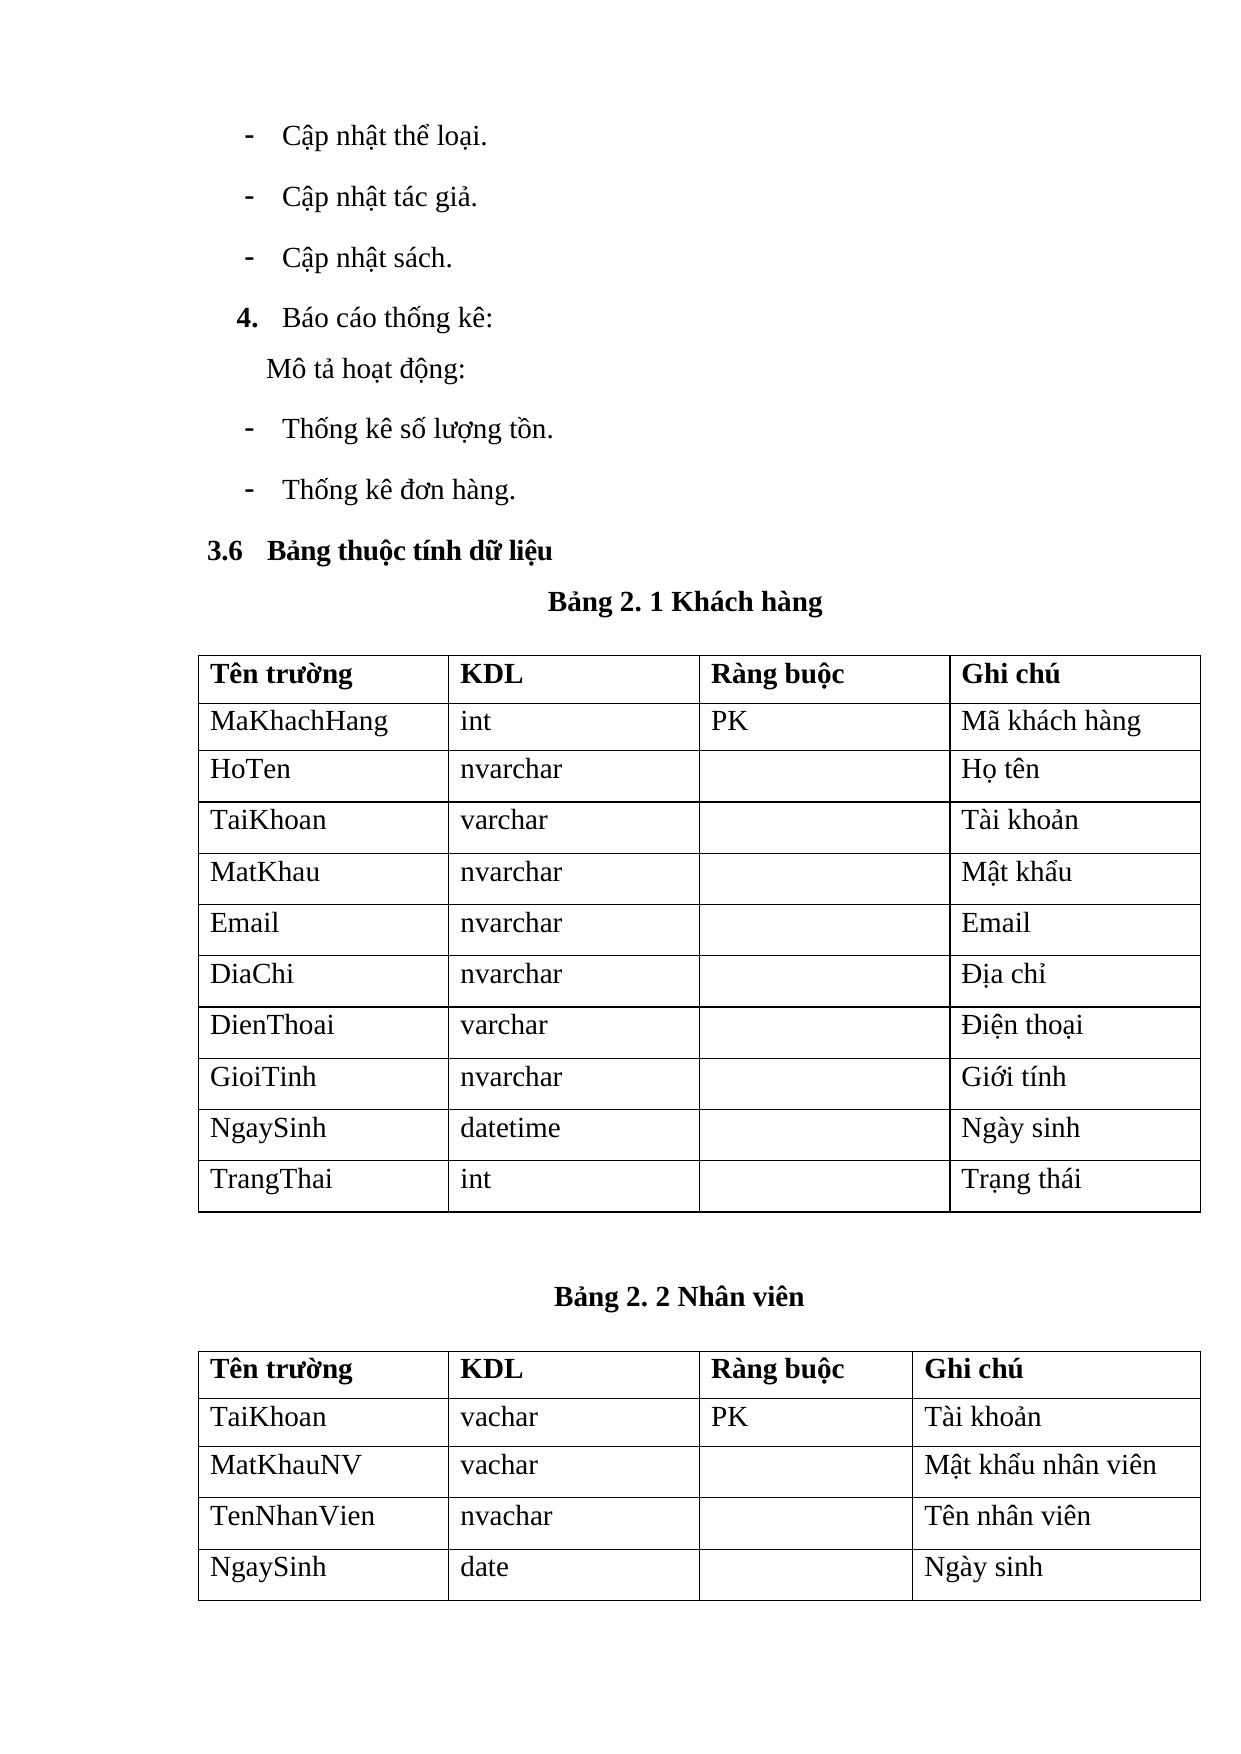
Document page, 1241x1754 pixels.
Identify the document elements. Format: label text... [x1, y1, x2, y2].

table_cell [700, 1447, 912, 1497]
table_cell Email [199, 905, 448, 955]
list Cập nhật tác giả. [244, 179, 1152, 213]
table_cell nvachar [449, 1498, 699, 1548]
table_cell nvarchar [449, 751, 699, 801]
table_header Ràng buộc [700, 1352, 912, 1398]
table_header KDL [449, 656, 699, 702]
table_header Tên trường [199, 1352, 448, 1398]
table_cell MatKhau [199, 854, 448, 904]
table_cell [700, 1110, 949, 1160]
table_cell date [449, 1550, 699, 1600]
table_cell nvarchar [449, 1059, 699, 1109]
table_header KDL [449, 1352, 699, 1398]
table_cell [700, 1059, 949, 1109]
table_cell MaKhachHang [199, 704, 448, 750]
table_cell [700, 1550, 912, 1600]
table_cell TaiKhoan [199, 803, 448, 853]
table_cell vachar [449, 1399, 699, 1446]
table_cell [700, 1161, 949, 1211]
table_header Ràng buộc [700, 656, 949, 702]
list Thống kê số lượng tồn. [244, 412, 1152, 445]
table_cell TaiKhoan [199, 1399, 448, 1446]
text Mô tả hoạt động: [207, 351, 1152, 384]
table_cell nvarchar [449, 905, 699, 955]
table_cell Địa chỉ [951, 956, 1200, 1006]
table_cell DienThoai [199, 1008, 448, 1058]
table_cell nvarchar [449, 854, 699, 904]
table_cell Mật khẩu [951, 854, 1200, 904]
table_cell datetime [449, 1110, 699, 1160]
table_cell Email [951, 905, 1200, 955]
table_cell Tên nhân viên [913, 1498, 1200, 1548]
table_cell Trạng thái [951, 1161, 1200, 1211]
table_cell Họ tên [951, 751, 1200, 801]
subtitle Bảng thuộc tính dữ liệu [207, 533, 1152, 567]
table_cell varchar [449, 803, 699, 853]
table_cell MatKhauNV [199, 1447, 448, 1497]
table_cell Mật khẩu nhân viên [913, 1447, 1200, 1497]
table_cell DiaChi [199, 956, 448, 1006]
table_cell nvarchar [449, 956, 699, 1006]
table_cell [700, 803, 949, 853]
table_cell [700, 1008, 949, 1058]
table_cell Giới tính [951, 1059, 1200, 1109]
table_cell varchar [449, 1008, 699, 1058]
text Bảng 2. 2 Nhân viên [207, 1279, 1152, 1313]
list Cập nhật thể loại. [244, 118, 1152, 152]
table_cell NgaySinh [199, 1550, 448, 1600]
table_cell GioiTinh [199, 1059, 448, 1109]
list Cập nhật sách. [244, 240, 1152, 273]
list Báo cáo thống kê: [207, 301, 1152, 334]
table_cell Ngày sinh [951, 1110, 1200, 1160]
table_header Ghi chú [951, 656, 1200, 702]
table_cell Điện thoại [951, 1008, 1200, 1058]
table_cell int [449, 704, 699, 750]
table_cell TrangThai [199, 1161, 448, 1211]
table_cell PK [700, 704, 949, 750]
table_cell int [449, 1161, 699, 1211]
table_cell Mã khách hàng [951, 704, 1200, 750]
table_cell Tài khoản [913, 1399, 1200, 1446]
table_cell [700, 854, 949, 904]
list Thống kê đơn hàng. [244, 472, 1152, 506]
table_cell TenNhanVien [199, 1498, 448, 1548]
table_cell Tài khoản [951, 803, 1200, 853]
table_cell [700, 956, 949, 1006]
table_cell vachar [449, 1447, 699, 1497]
text Bảng 2. 1 Khách hàng [218, 584, 1152, 617]
table_cell HoTen [199, 751, 448, 801]
table_cell PK [700, 1399, 912, 1446]
table_cell [700, 751, 949, 801]
table_cell NgaySinh [199, 1110, 448, 1160]
table_header Tên trường [199, 656, 448, 702]
table_cell [700, 905, 949, 955]
table_header Ghi chú [913, 1352, 1200, 1398]
table_cell Ngày sinh [913, 1550, 1200, 1600]
table_cell [700, 1498, 912, 1548]
